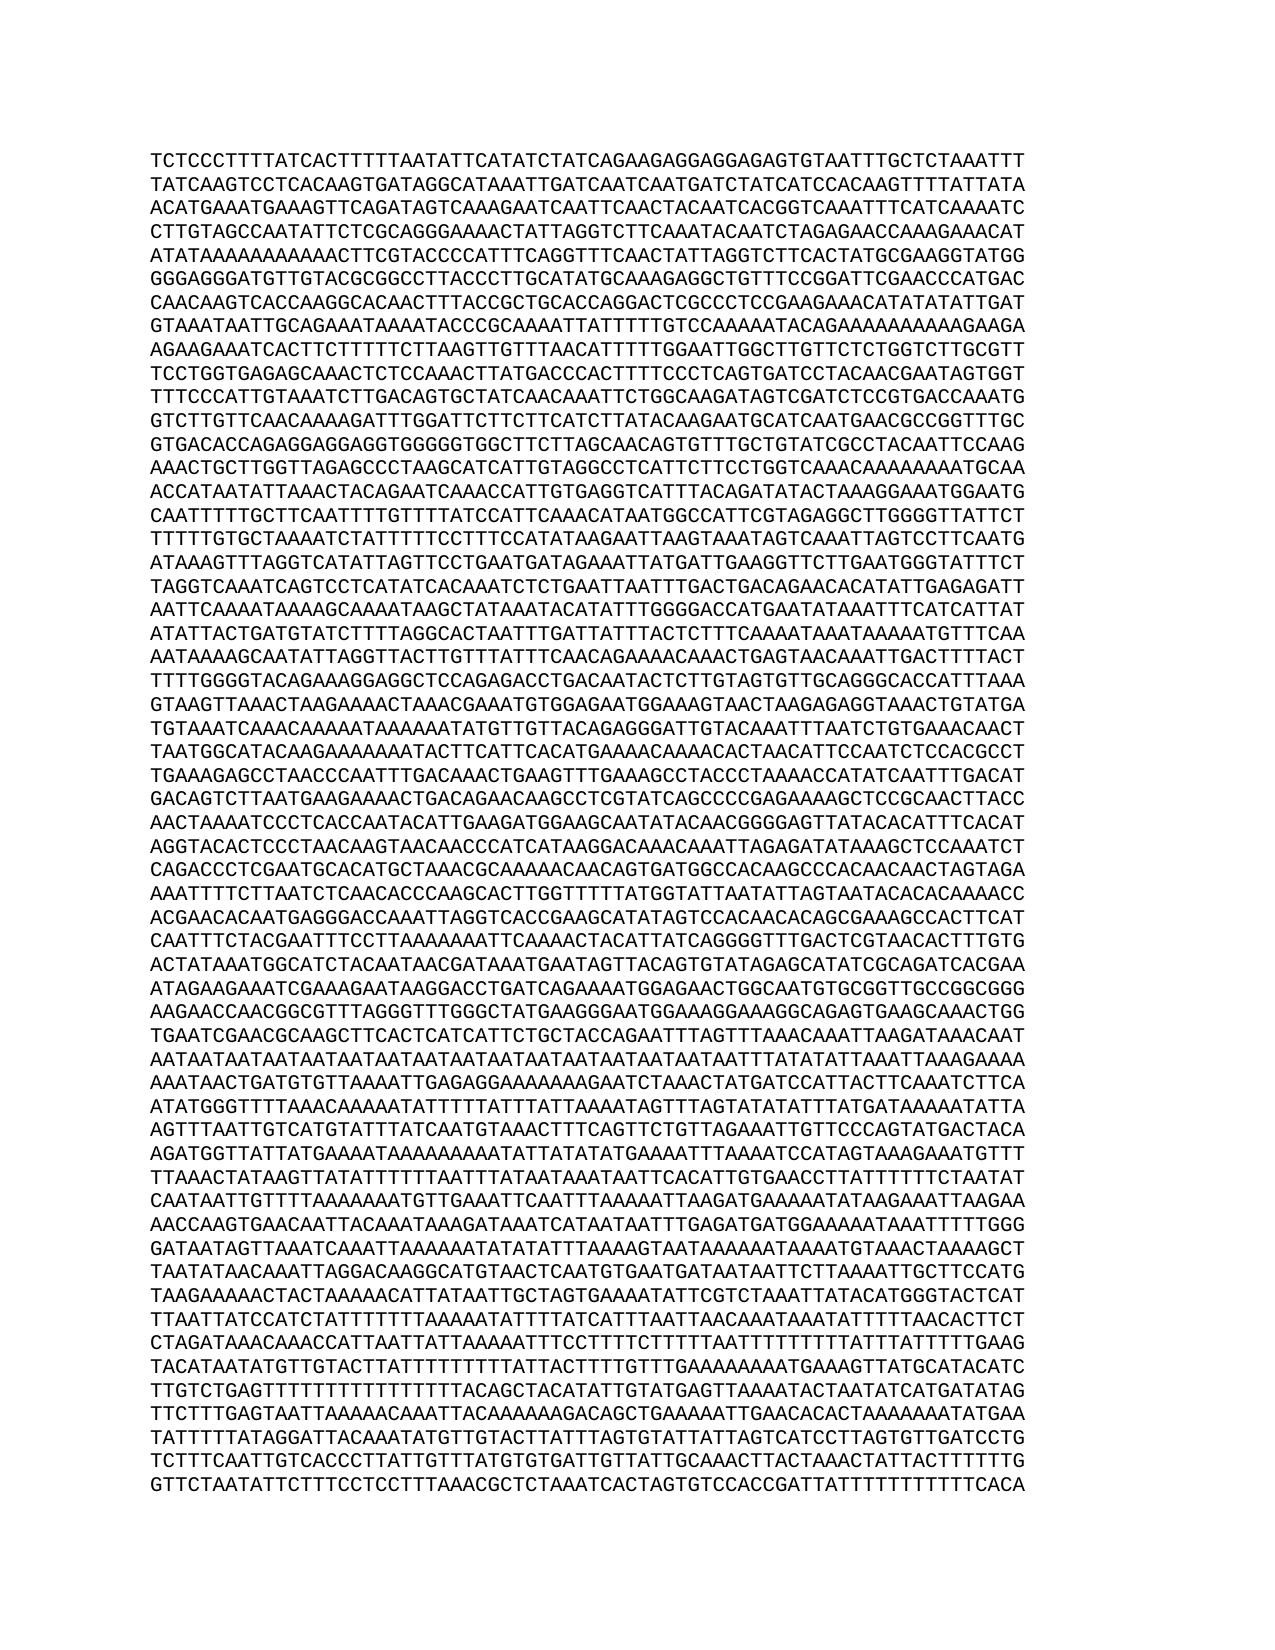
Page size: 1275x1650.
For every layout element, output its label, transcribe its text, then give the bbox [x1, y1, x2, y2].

text GGGAGGGATGTTGTACGCGGCCTTACCCTTGCATATGCAAAGAGGCTGTTTCCGGATTCGAACCCATGAC [150, 268, 1125, 292]
text TTGTCTGAGTTTTTTTTTTTTTTTTACAGCTACATATTGTATGAGTTAAAATACTAATATCATGATATAG [150, 1379, 1125, 1403]
text AAGAACCAACGGCGTTTAGGGTTTGGGCTATGAAGGGAATGGAAAGGAAAGGCAGAGTGAAGCAAACTGG [150, 1001, 1125, 1025]
text TTTCCCATTGTAAATCTTGACAGTGCTATCAACAAATTCTGGCAAGATAGTCGATCTCCGTGACCAAATG [150, 386, 1125, 410]
text AAATAACTGATGTGTTAAAATTGAGAGGAAAAAAAGAATCTAAACTATGATCCATTACTTCAAATCTTCA [150, 1072, 1125, 1096]
text ATATGGGTTTTAAACAAAAATATTTTTATTTATTAAAATAGTTTAGTATATATTTATGATAAAAATATTA [150, 1096, 1125, 1119]
text CAATAATTGTTTTAAAAAAATGTTGAAATTCAATTTAAAAATTAAGATGAAAAATATAAGAAATTAAGAA [150, 1190, 1125, 1214]
text AATAAAAGCAATATTAGGTTACTTGTTTATTTCAACAGAAAACAAACTGAGTAACAAATTGACTTTTACT [150, 647, 1125, 670]
text TCTTTCAATTGTCACCCTTATTGTTTATGTGTGATTGTTATTGCAAACTTACTAAACTATTACTTTTTTG [150, 1451, 1125, 1474]
text AACCAAGTGAACAATTACAAATAAAGATAAATCATAATAATTTGAGATGATGGAAAAATAAATTTTTGGG [150, 1214, 1125, 1238]
text GTAAGTTAAACTAAGAAAACTAAACGAAATGTGGAGAATGGAAAGTAACTAAGAGAGGTAAACTGTATGA [150, 694, 1125, 717]
text ATAAAGTTTAGGTCATATTAGTTCCTGAATGATAGAAATTATGATTGAAGGTTCTTGAATGGGTATTTCT [150, 552, 1125, 576]
text TAAGAAAAACTACTAAAAACATTATAATTGCTAGTGAAAATATTCGTCTAAATTATACATGGGTACTCAT [150, 1285, 1125, 1309]
text AGGTACACTCCCTAACAAGTAACAACCCATCATAAGGACAAACAAATTAGAGATATAAAGCTCCAAATCT [150, 836, 1125, 859]
text ATATAAAAAAAAAAACTTCGTACCCCATTTCAGGTTTCAACTATTAGGTCTTCACTATGCGAAGGTATGG [150, 244, 1125, 268]
text ATAGAAGAAATCGAAAGAATAAGGACCTGATCAGAAAATGGAGAACTGGCAATGTGCGGTTGCCGGCGGG [150, 978, 1125, 1001]
text TTTTGGGGTACAGAAAGGAGGCTCCAGAGACCTGACAATACTCTTGTAGTGTTGCAGGGCACCATTTAAA [150, 670, 1125, 694]
text TCTCCCTTTTATCACTTTTTAATATTCATATCTATCAGAAGAGGAGGAGAGTGTAATTTGCTCTAAATTT [150, 150, 1125, 174]
text TATTTTTATAGGATTACAAATATGTTGTACTTATTTAGTGTATTATTAGTCATCCTTAGTGTTGATCCTG [150, 1427, 1125, 1451]
text TGAAAGAGCCTAACCCAATTTGACAAACTGAAGTTTGAAAGCCTACCCTAAAACCATATCAATTTGACAT [150, 765, 1125, 788]
text AATTCAAAATAAAAGCAAAATAAGCTATAAATACATATTTGGGGACCATGAATATAAATTTCATCATTAT [150, 599, 1125, 623]
text ATATTACTGATGTATCTTTTAGGCACTAATTTGATTATTTACTCTTTCAAAATAAATAAAAATGTTTCAA [150, 623, 1125, 647]
text TTCTTTGAGTAATTAAAAACAAATTACAAAAAAGACAGCTGAAAAATTGAACACACTAAAAAAATATGAA [150, 1403, 1125, 1427]
text AAATTTTCTTAATCTCAACACCCAAGCACTTGGTTTTTATGGTATTAATATTAGTAATACACACAAAACC [150, 883, 1125, 907]
text CTTGTAGCCAATATTCTCGCAGGGAAAACTATTAGGTCTTCAAATACAATCTAGAGAACCAAAGAAACAT [150, 221, 1125, 244]
text GACAGTCTTAATGAAGAAAACTGACAGAACAAGCCTCGTATCAGCCCCGAGAAAAGCTCCGCAACTTACC [150, 788, 1125, 812]
text AGATGGTTATTATGAAAATAAAAAAAAATATTATATATGAAAATTTAAAATCCATAGTAAAGAAATGTTT [150, 1143, 1125, 1167]
text TTAATTATCCATCTATTTTTTTAAAAATATTTTATCATTTAATTAACAAATAAATATTTTTAACACTTCT [150, 1309, 1125, 1332]
text ACATGAAATGAAAGTTCAGATAGTCAAAGAATCAATTCAACTACAATCACGGTCAAATTTCATCAAAATC [150, 197, 1125, 221]
text GATAATAGTTAAATCAAATTAAAAAATATATATTTAAAAGTAATAAAAAATAAAATGTAAACTAAAAGCT [150, 1238, 1125, 1261]
text AGTTTAATTGTCATGTATTTATCAATGTAAACTTTCAGTTCTGTTAGAAATTGTTCCCAGTATGACTACA [150, 1119, 1125, 1143]
text TAATGGCATACAAGAAAAAAATACTTCATTCACATGAAAACAAAACACTAACATTCCAATCTCCACGCCT [150, 741, 1125, 765]
text TTTTTGTGCTAAAATCTATTTTTCCTTTCCATATAAGAATTAAGTAAATAGTCAAATTAGTCCTTCAATG [150, 528, 1125, 552]
text TTAAACTATAAGTTATATTTTTTAATTTATAATAAATAATTCACATTGTGAACCTTATTTTTTCTAATAT [150, 1167, 1125, 1190]
text GTAAATAATTGCAGAAATAAAATACCCGCAAAATTATTTTTGTCCAAAAATACAGAAAAAAAAAAGAAGA [150, 316, 1125, 339]
text TACATAATATGTTGTACTTATTTTTTTTTATTACTTTTGTTTGAAAAAAAATGAAAGTTATGCATACATC [150, 1356, 1125, 1379]
text AACTAAAATCCCTCACCAATACATTGAAGATGGAAGCAATATACAACGGGGAGTTATACACATTTCACAT [150, 812, 1125, 836]
text TGTAAATCAAACAAAAATAAAAAATATGTTGTTACAGAGGGATTGTACAAATTTAATCTGTGAAACAACT [150, 717, 1125, 741]
text ACGAACACAATGAGGGACCAAATTAGGTCACCGAAGCATATAGTCCACAACACAGCGAAAGCCACTTCAT [150, 907, 1125, 930]
text TAGGTCAAATCAGTCCTCATATCACAAATCTCTGAATTAATTTGACTGACAGAACACATATTGAGAGATT [150, 576, 1125, 599]
text ACTATAAATGGCATCTACAATAACGATAAATGAATAGTTACAGTGTATAGAGCATATCGCAGATCACGAA [150, 954, 1125, 978]
text CAGACCCTCGAATGCACATGCTAAACGCAAAAACAACAGTGATGGCCACAAGCCCACAACAACTAGTAGA [150, 859, 1125, 883]
text TCCTGGTGAGAGCAAACTCTCCAAACTTATGACCCACTTTTCCCTCAGTGATCCTACAACGAATAGTGGT [150, 363, 1125, 386]
text CTAGATAAACAAACCATTAATTATTAAAAATTTCCTTTTCTTTTTAATTTTTTTTTATTTATTTTTGAAG [150, 1332, 1125, 1356]
text TGAATCGAACGCAAGCTTCACTCATCATTCTGCTACCAGAATTTAGTTTAAACAAATTAAGATAAACAAT [150, 1025, 1125, 1048]
text AGAAGAAATCACTTCTTTTTCTTAAGTTGTTTAACATTTTTGGAATTGGCTTGTTCTCTGGTCTTGCGTT [150, 339, 1125, 363]
text TAATATAACAAATTAGGACAAGGCATGTAACTCAATGTGAATGATAATAATTCTTAAAATTGCTTCCATG [150, 1261, 1125, 1285]
text TATCAAGTCCTCACAAGTGATAGGCATAAATTGATCAATCAATGATCTATCATCCACAAGTTTTATTATA [150, 174, 1125, 197]
text GTTCTAATATTCTTTCCTCCTTTAAACGCTCTAAATCACTAGTGTCCACCGATTATTTTTTTTTTTCACA [150, 1474, 1125, 1498]
text ACCATAATATTAAACTACAGAATCAAACCATTGTGAGGTCATTTACAGATATACTAAAGGAAATGGAATG [150, 481, 1125, 505]
text AATAATAATAATAATAATAATAATAATAATAATAATAATAATAATAATTTATATATTAAATTAAAGAAAA [150, 1048, 1125, 1072]
text CAACAAGTCACCAAGGCACAACTTTACCGCTGCACCAGGACTCGCCCTCCGAAGAAACATATATATTGAT [150, 292, 1125, 316]
text CAATTTTTGCTTCAATTTTGTTTTATCCATTCAAACATAATGGCCATTCGTAGAGGCTTGGGGTTATTCT [150, 505, 1125, 528]
text GTGACACCAGAGGAGGAGGTGGGGGTGGCTTCTTAGCAACAGTGTTTGCTGTATCGCCTACAATTCCAAG [150, 434, 1125, 457]
text AAACTGCTTGGTTAGAGCCCTAAGCATCATTGTAGGCCTCATTCTTCCTGGTCAAACAAAAAAAATGCAA [150, 457, 1125, 481]
text CAATTTCTACGAATTTCCTTAAAAAAATTCAAAACTACATTATCAGGGGTTTGACTCGTAACACTTTGTG [150, 930, 1125, 954]
text GTCTTGTTCAACAAAAGATTTGGATTCTTCTTCATCTTATACAAGAATGCATCAATGAACGCCGGTTTGC [150, 410, 1125, 434]
